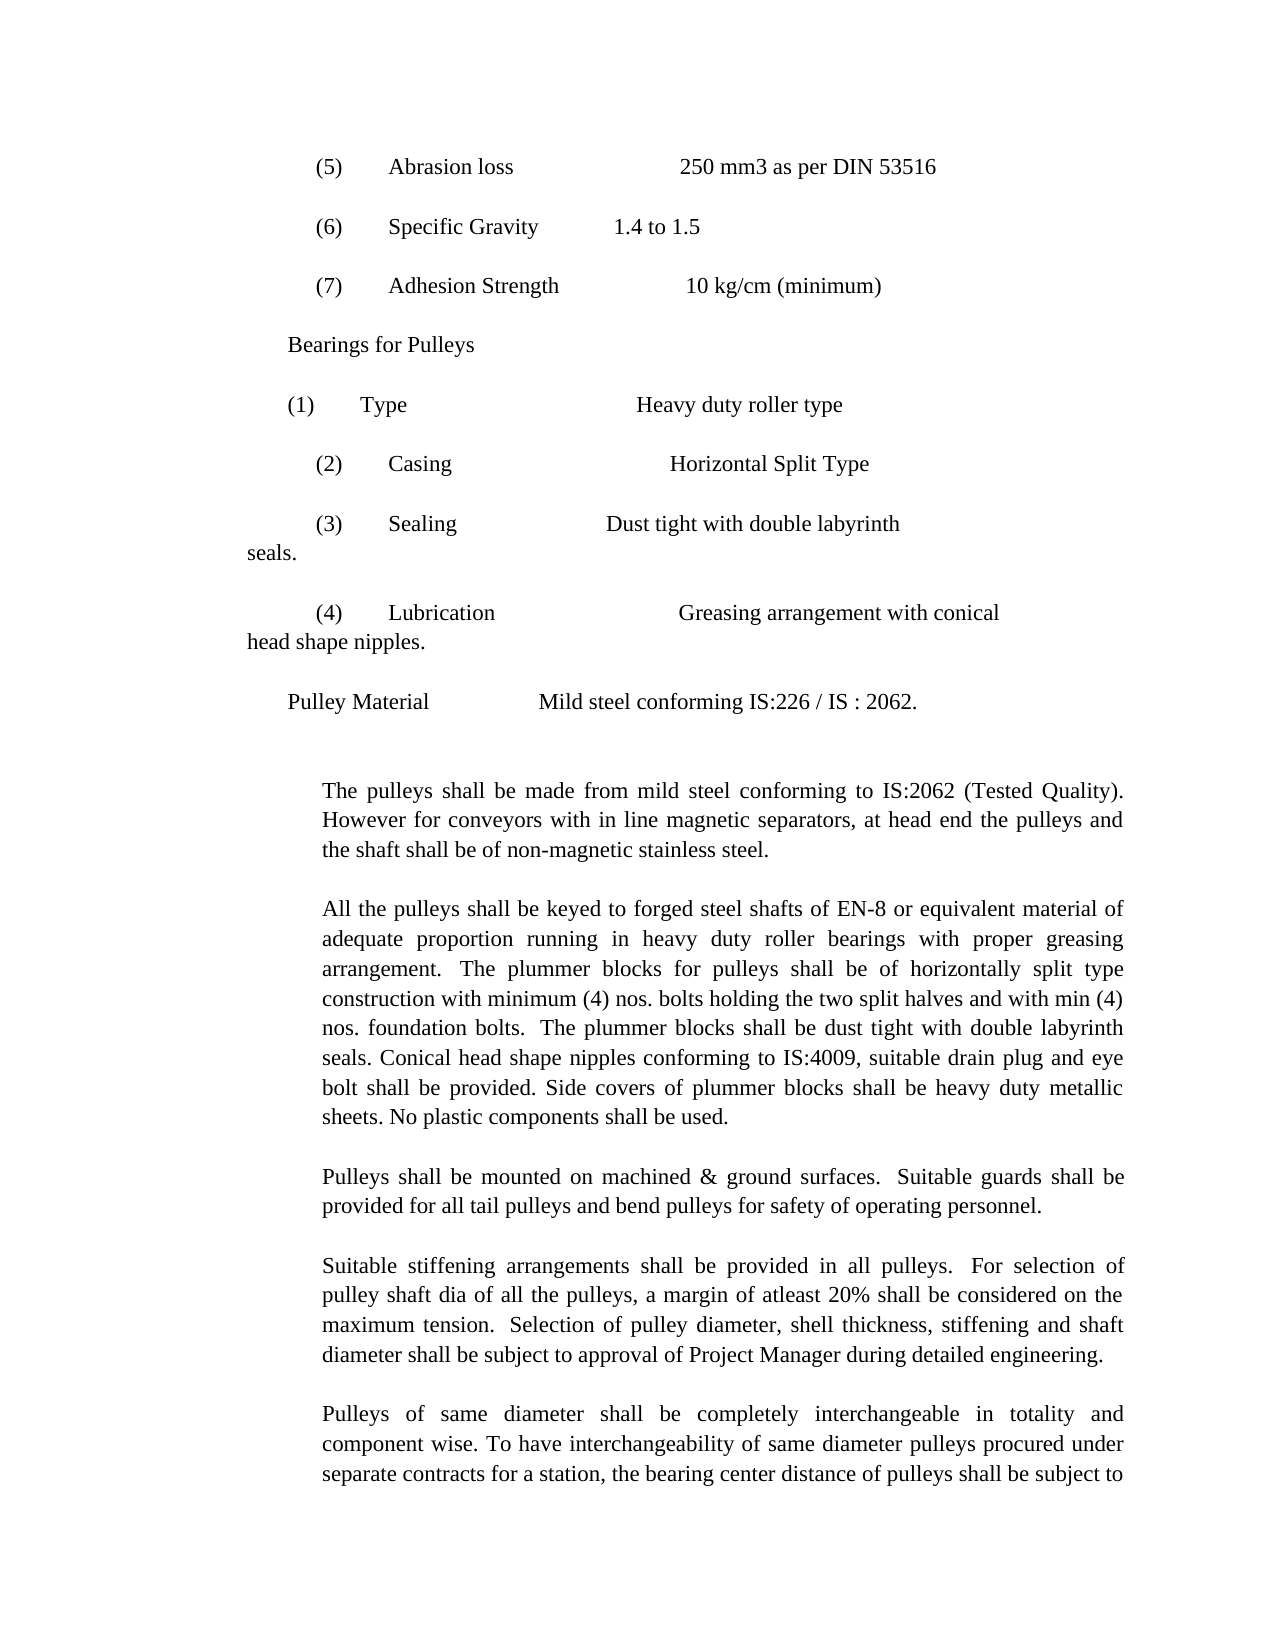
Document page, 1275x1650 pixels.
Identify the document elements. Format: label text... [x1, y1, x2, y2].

text (2) Casing Horizontal Split Type [247, 447, 1125, 477]
text Pulley Material Mild steel conforming IS:226 / IS : 2062. [150, 684, 1125, 714]
text Suitable stiffening arrangements shall be provided in all pulleys. For selection of pulley shaft dia of all the pulleys, a margin of atleast 20% shall be considered on the maximum tension. Selection of pulley diameter, shell thickness, stiffening and shaft diameter shall be subject to approval of Project Manager during detailed engineering. [322, 1248, 1125, 1367]
text Pulleys shall be mounted on machined & ground surfaces. Suitable guards shall be provided for all tail pulleys and bend pulleys for safety of operating personnel. [322, 1159, 1125, 1219]
text (1) Type Heavy duty roller type [150, 387, 1125, 417]
text (5) Abrasion loss 250 mm3 as per DIN 53516 [247, 150, 1125, 180]
text (4) Lubrication Greasing arrangement with conical head shape nipples. [247, 595, 1125, 655]
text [322, 1397, 1125, 1486]
text Bearings for Pulleys [150, 328, 1125, 358]
text (7) Adhesion Strength 10 kg/cm (minimum) [247, 269, 1125, 298]
text (6) Specific Gravity 1.4 to 1.5 [247, 209, 1125, 239]
text The pulleys shall be made from mild steel conforming to IS:2062 (Tested Quality). However for conveyors with in line magnetic separators, at head end the pulleys and the shaft shall be of non-magnetic stainless steel. [322, 773, 1125, 862]
text All the pulleys shall be keyed to forged steel shafts of EN-8 or equivalent material of adequate proportion running in heavy duty roller bearings with proper greasing arrangement. The plummer blocks for pulleys shall be of horizontally split type construction with minimum (4) nos. bolts holding the two split halves and with min (4) nos. foundation bolts. The plummer blocks shall be dust tight with double labyrinth seals. Conical head shape nipples conforming to IS:4009, suitable drain plug and eye bolt shall be provided. Side covers of plummer blocks shall be heavy duty metallic sheets. No plastic components shall be used. [322, 892, 1125, 1130]
text (3) Sealing Dust tight with double labyrinth seals. [247, 506, 1125, 566]
